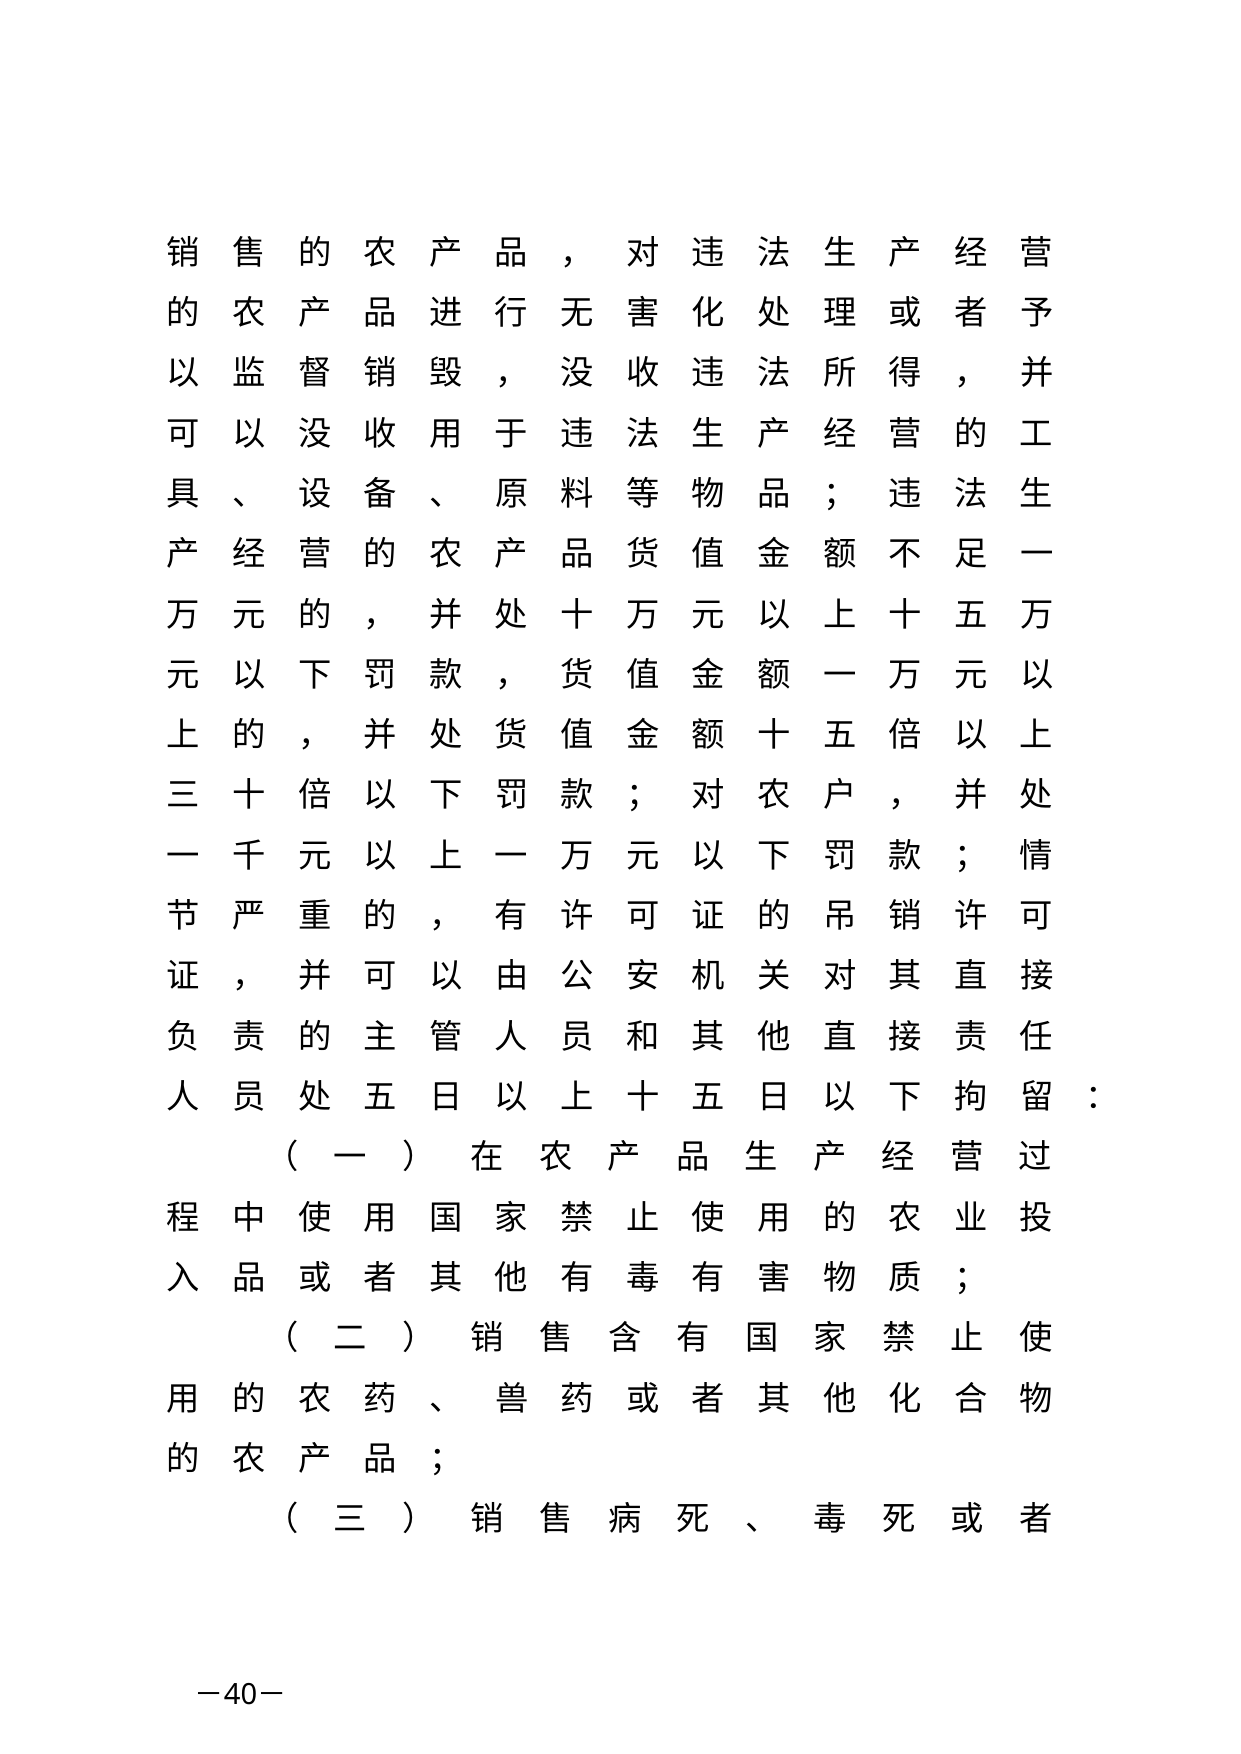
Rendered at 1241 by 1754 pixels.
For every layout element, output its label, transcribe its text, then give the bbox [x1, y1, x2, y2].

text （二）销售含有国家禁止使用的农药、兽药或者其他化合物的农产品； [167, 1305, 1085, 1486]
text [167, 219, 1085, 1124]
text （一）在农产品生产经营过程中使用国家禁止使用的农业投入品或者其他有毒有害物质； [167, 1124, 1085, 1305]
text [167, 1486, 1085, 1546]
